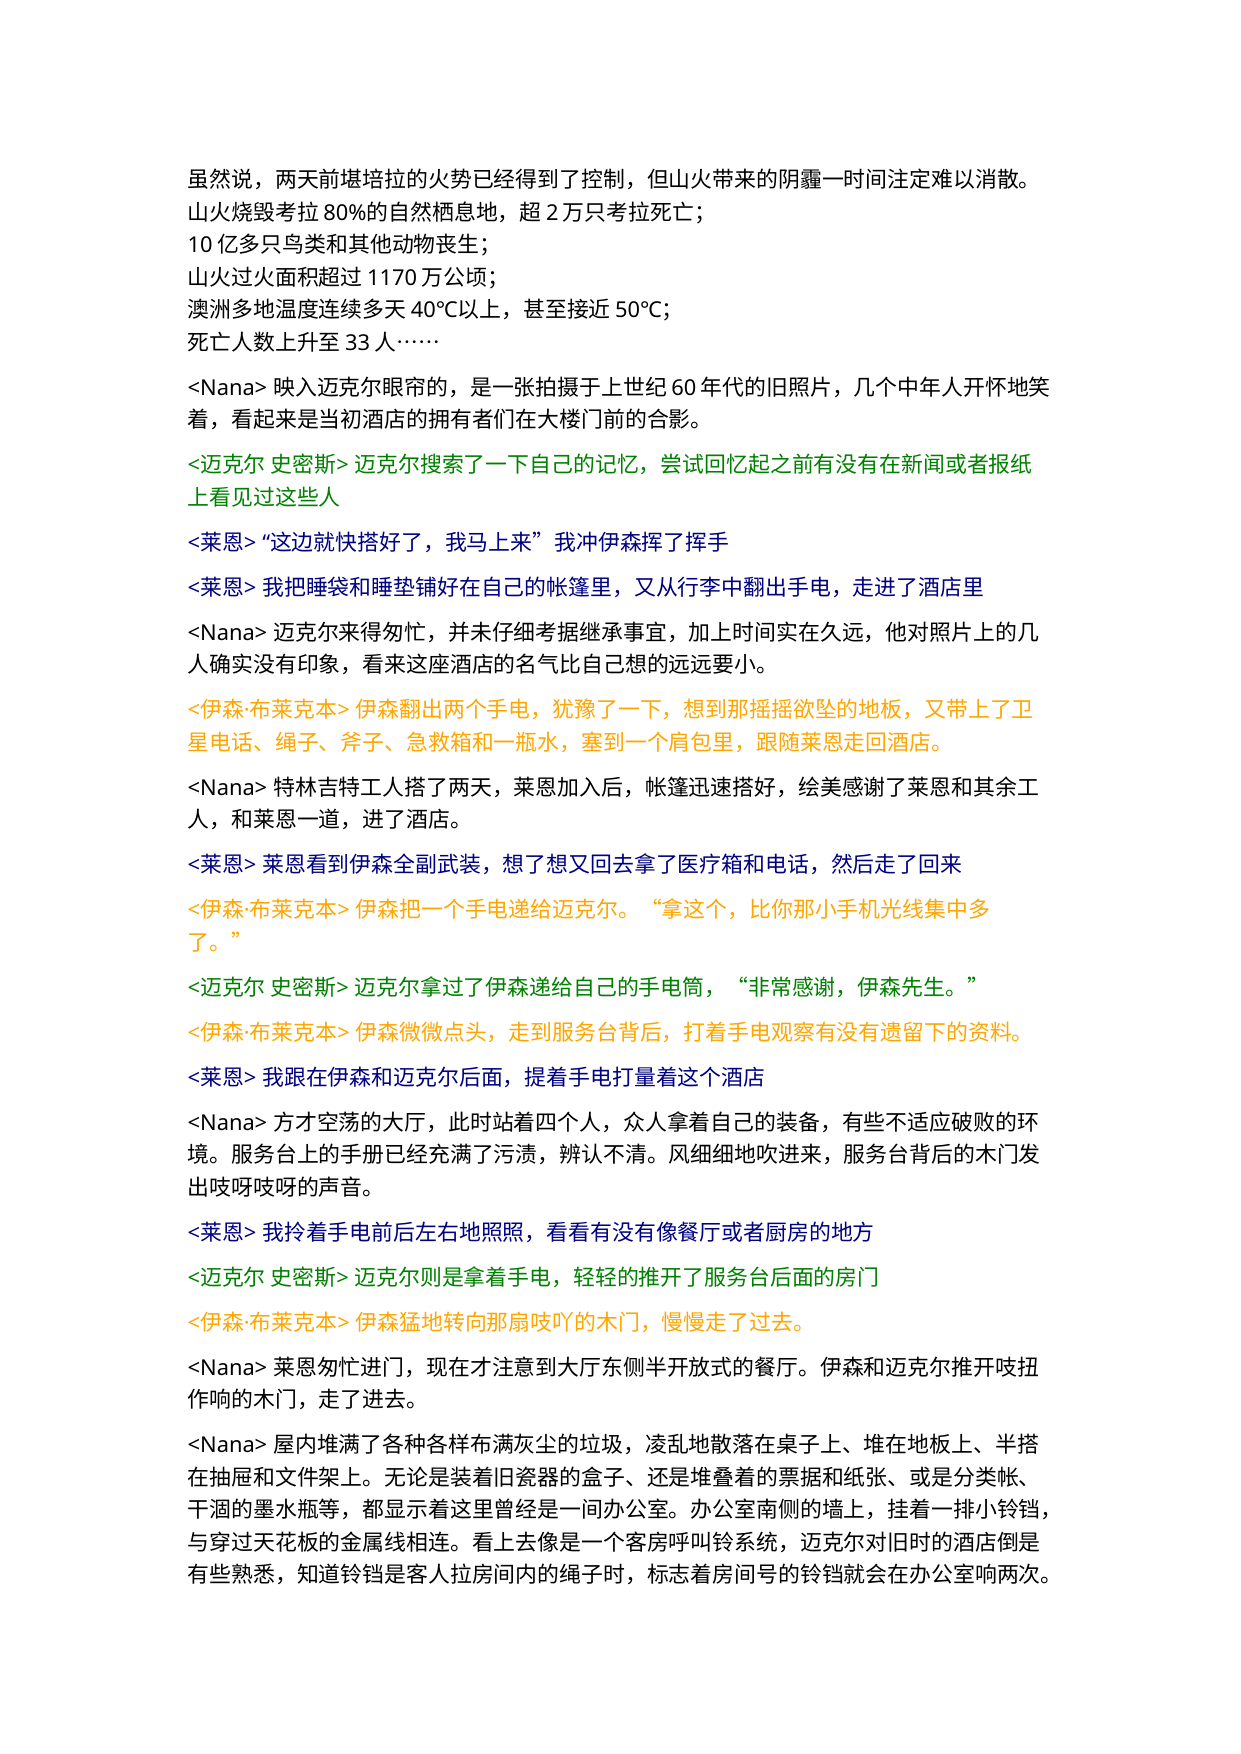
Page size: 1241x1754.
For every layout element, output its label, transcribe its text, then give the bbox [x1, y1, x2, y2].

text <Nana> 映入迈克尔眼帘的，是一张拍摄于上世纪60年代的旧照片，几个中年人开怀地笑着，看起来是当初酒店的拥有者们在大楼门前的合影。 [187, 369, 1053, 434]
text <莱恩> 莱恩看到伊森全副武装，想了想又回去拿了医疗箱和电话，然后走了回来 [187, 847, 1053, 879]
text <Nana> 迈克尔来得匆忙，并未仔细考据继承事宜，加上时间实在久远，他对照片上的几人确实没有印象，看来这座酒店的名气比自己想的远远要小。 [187, 614, 1053, 679]
text <迈克尔 史密斯> 迈克尔则是拿着手电，轻轻的推开了服务台后面的房门 [187, 1259, 1053, 1292]
text <伊森·布莱克本> 伊森猛地转向那扇吱吖的木门，慢慢走了过去。 [187, 1304, 1053, 1337]
text <迈克尔 史密斯> 迈克尔搜索了一下自己的记忆，尝试回忆起之前有没有在新闻或者报纸上看见过这些人 [187, 447, 1053, 512]
text <伊森·布莱克本> 伊森把一个手电递给迈克尔。“拿这个，比你那小手机光线集中多了。” [187, 892, 1053, 957]
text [187, 162, 1053, 357]
text <莱恩> 我把睡袋和睡垫铺好在自己的帐篷里，又从行李中翻出手电，走进了酒店里 [187, 569, 1053, 602]
text <Nana> 屋内堆满了各种各样布满灰尘的垃圾，凌乱地散落在桌子上、堆在地板上、半搭在抽屉和文件架上。无论是装着旧瓷器的盒子、还是堆叠着的票据和纸张、或是分类帐、干涸的墨水瓶等，都显示着这里曾经是一间办公室。办公室南侧的墙上，挂着一排小铃铛，与穿过天花板的金属线相连。看上去像是一个客房呼叫铃系统，迈克尔对旧时的酒店倒是有些熟悉，知道铃铛是客人拉房间内的绳子时，标志着房间号的铃铛就会在办公室响两次。 [187, 1427, 1053, 1589]
text <莱恩> 我跟在伊森和迈克尔后面，提着手电打量着这个酒店 [187, 1059, 1053, 1092]
text <Nana> 方才空荡的大厅，此时站着四个人，众人拿着自己的装备，有些不适应破败的环境。服务台上的手册已经充满了污渍，辨认不清。风细细地吹进来，服务台背后的木门发出吱呀吱呀的声音。 [187, 1104, 1053, 1202]
text <伊森·布莱克本> 伊森翻出两个手电，犹豫了一下，想到那摇摇欲坠的地板，又带上了卫星电话、绳子、斧子、急救箱和一瓶水，塞到一个肩包里，跟随莱恩走回酒店。 [187, 692, 1053, 757]
text <莱恩> “这边就快搭好了，我马上来”我冲伊森挥了挥手 [187, 524, 1053, 557]
text <莱恩> 我拎着手电前后左右地照照，看看有没有像餐厅或者厨房的地方 [187, 1214, 1053, 1247]
text <Nana> 特林吉特工人搭了两天，莱恩加入后，帐篷迅速搭好，绘美感谢了莱恩和其余工人，和莱恩一道，进了酒店。 [187, 769, 1053, 834]
text <Nana> 莱恩匆忙进门，现在才注意到大厅东侧半开放式的餐厅。伊森和迈克尔推开吱扭作响的木门，走了进去。 [187, 1349, 1053, 1414]
text <迈克尔 史密斯> 迈克尔拿过了伊森递给自己的手电筒，“非常感谢，伊森先生。” [187, 969, 1053, 1002]
text <伊森·布莱克本> 伊森微微点头，走到服务台背后，打着手电观察有没有遗留下的资料。 [187, 1014, 1053, 1047]
